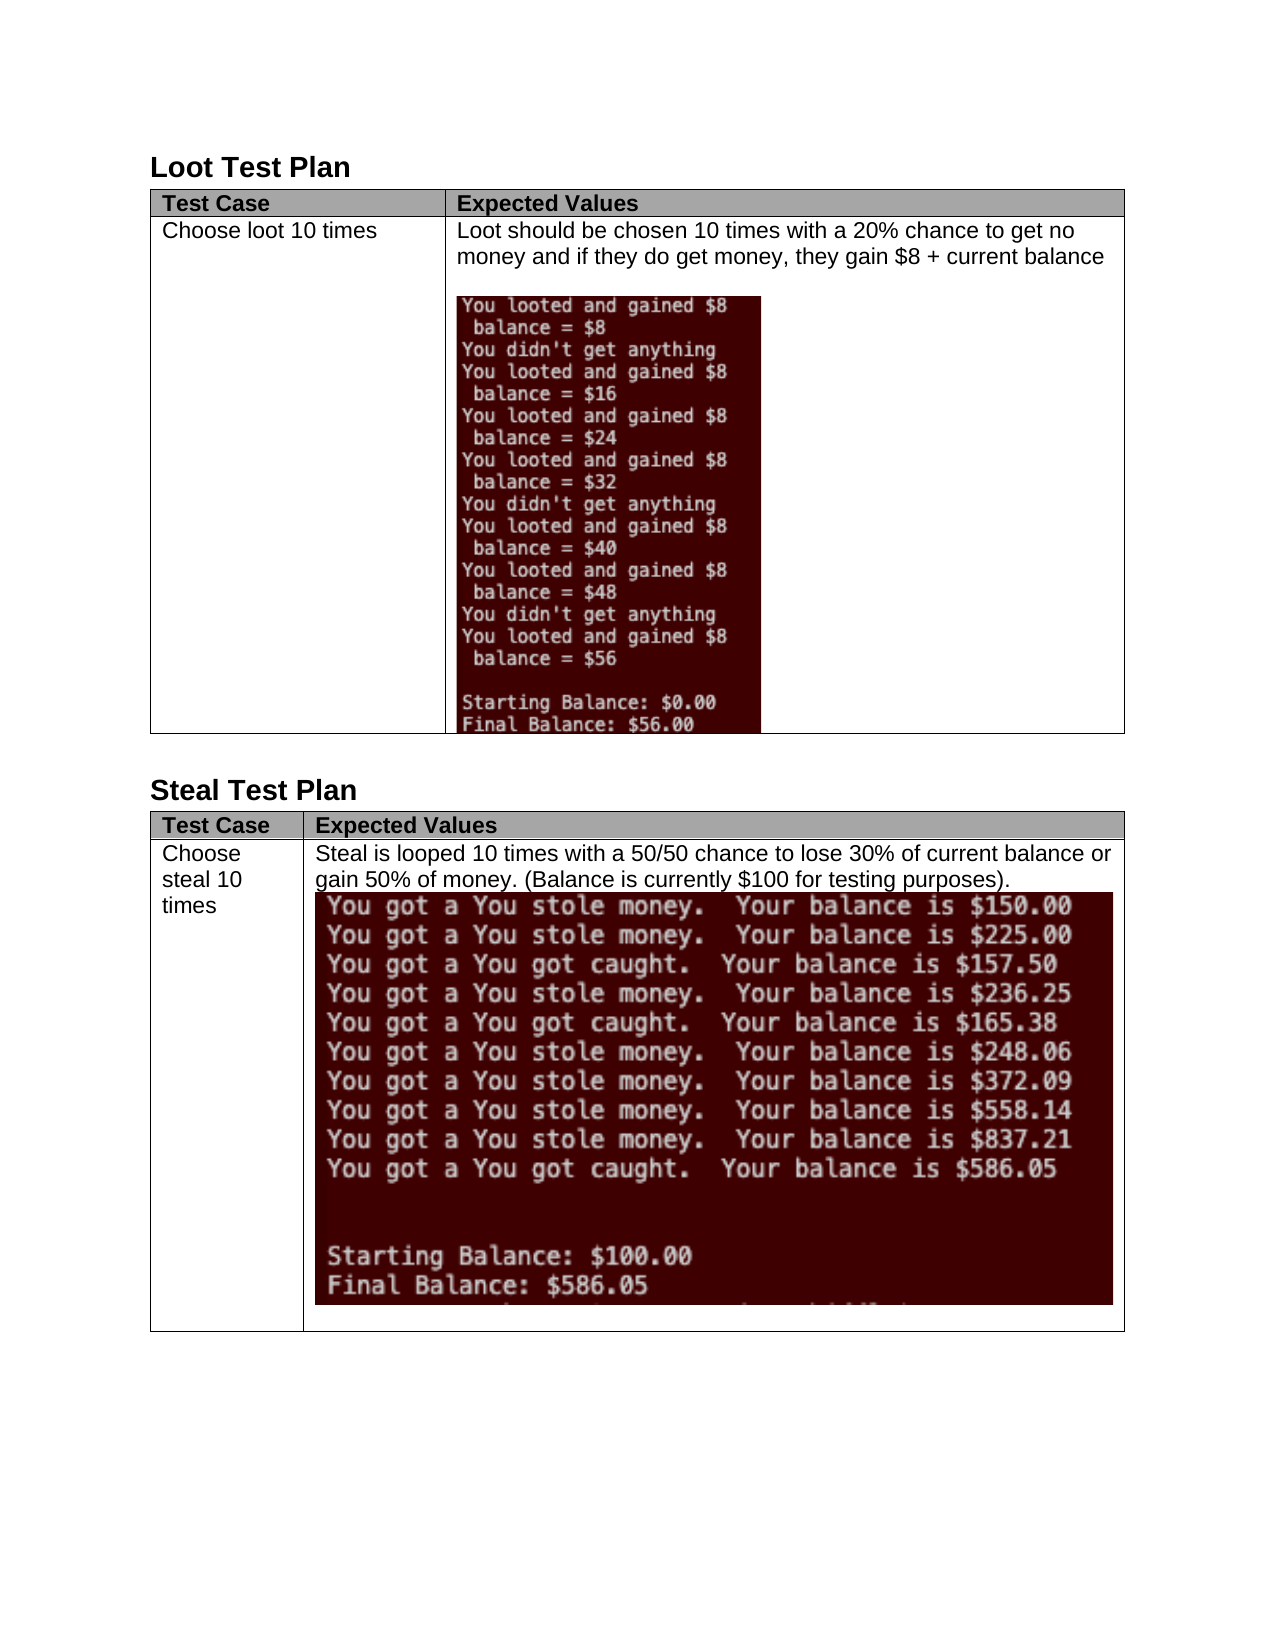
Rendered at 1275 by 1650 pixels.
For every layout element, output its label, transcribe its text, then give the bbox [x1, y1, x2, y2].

picture [315, 892, 1114, 1305]
table_header Expected Values [446, 190, 1124, 216]
text Steal Test Plan [150, 772, 1125, 806]
table_header Test Case [151, 812, 303, 838]
table_cell Steal is looped 10 times with a 50/50 chance to lose 30% of current balance or gain 50% of money. (Balance is currently $100 for testing purposes). [304, 840, 1124, 1331]
table_cell Choose loot 10 times [151, 217, 445, 733]
picture [456, 296, 762, 733]
table_cell Loot should be chosen 10 times with a 20% chance to get no money and if they do get money, they gain $8 + current balance [446, 217, 1124, 733]
table_cell Choose steal 10 times [151, 840, 303, 1331]
text Loot Test Plan [150, 150, 1125, 183]
table_header Test Case [151, 190, 445, 216]
table_header Expected Values [304, 812, 1124, 838]
